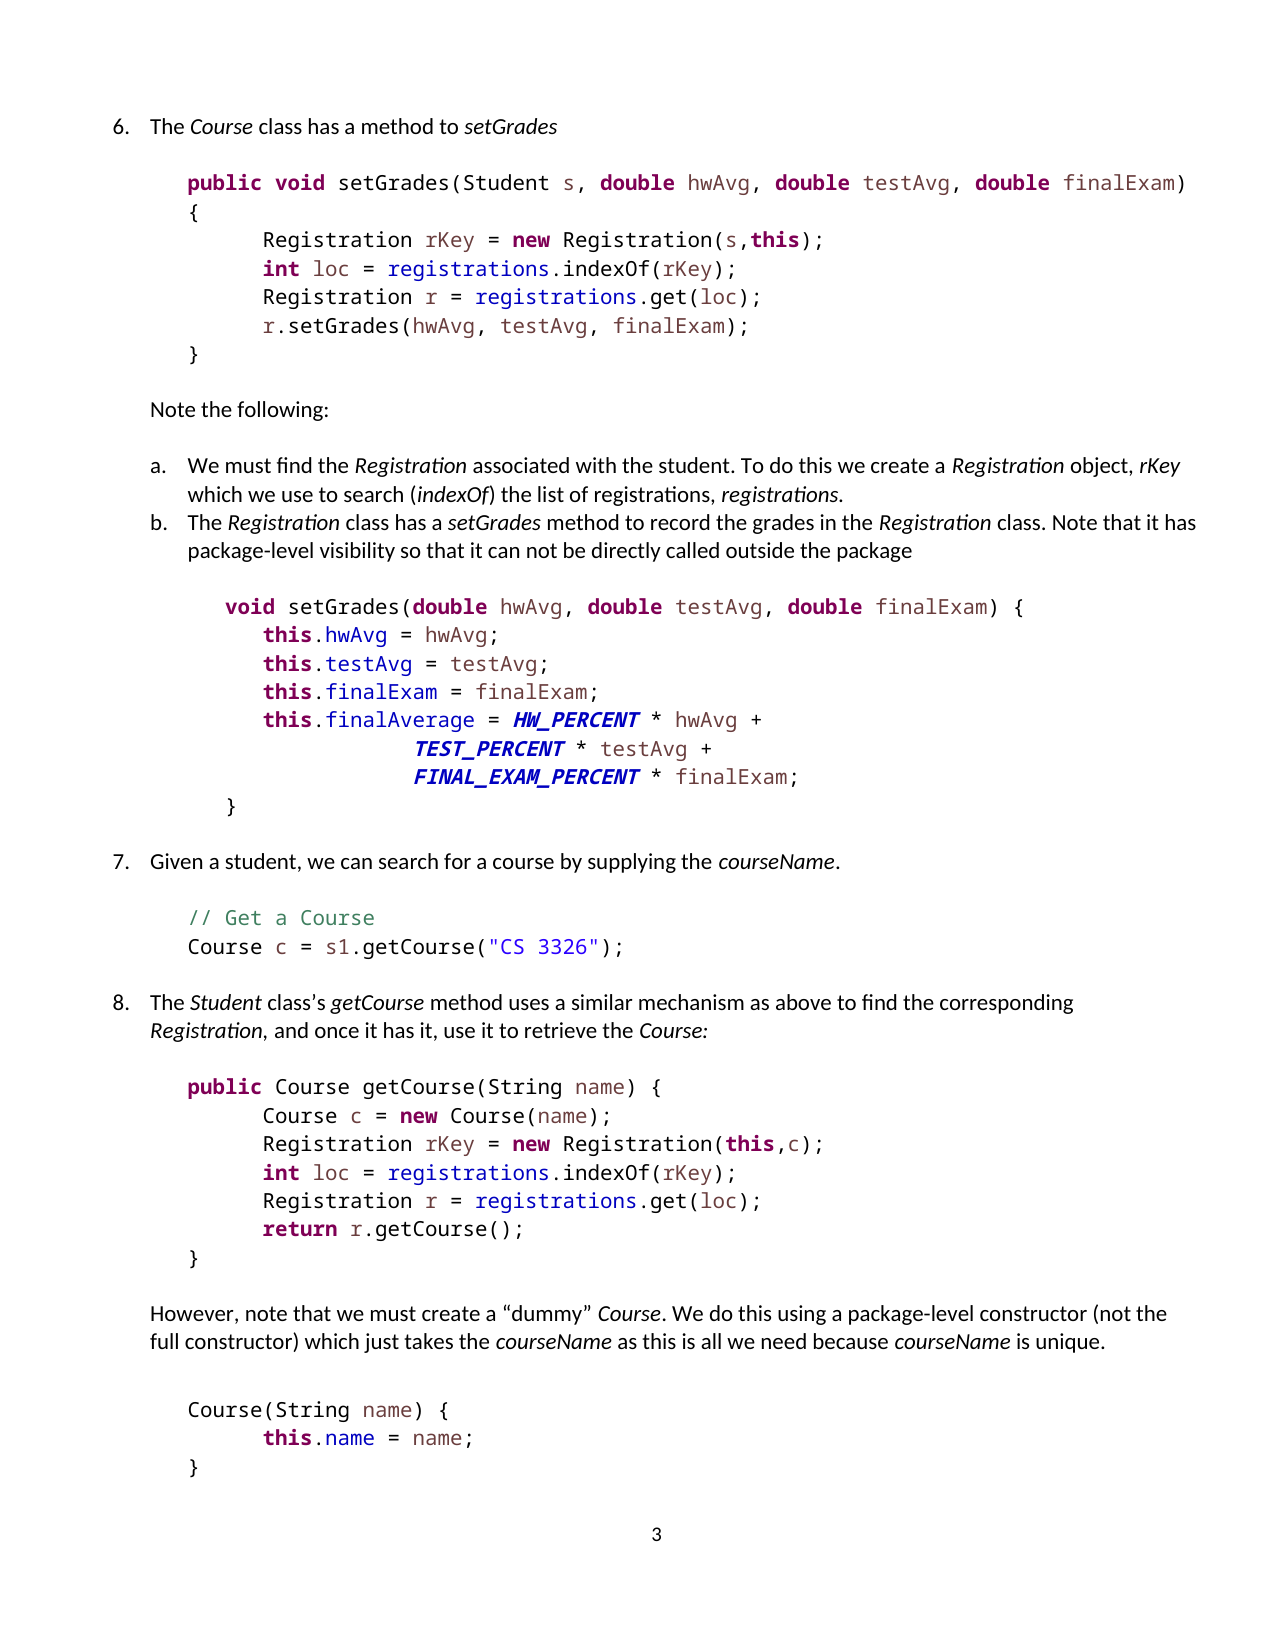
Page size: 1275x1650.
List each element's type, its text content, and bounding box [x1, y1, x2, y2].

text } [187, 1452, 1200, 1480]
text Registration rKey = new Registration(s,this); [187, 225, 1200, 254]
text Course(String name) { [187, 1395, 1200, 1423]
text this.finalAverage = HW_PERCENT * hwAvg + [225, 706, 1200, 734]
text int loc = registrations.indexOf(rKey); [187, 254, 1200, 282]
list The Course class has a method to setGrades [112, 112, 1200, 141]
text int loc = registrations.indexOf(rKey); [187, 1158, 1200, 1186]
text However, note that we must create a “dummy” Course. We do this using a package-level constructor (not the full constructor) which just takes the courseName as this is all we need because courseName is unique. [150, 1299, 1200, 1355]
text void setGrades(double hwAvg, double testAvg, double finalExam) { [225, 592, 1200, 620]
text Course c = new Course(name); [187, 1101, 1200, 1129]
list We must find the Registration associated with the student. To do this we create a Registration object, rKey which we use to search (indexOf) the list of registrations, registrations. [150, 452, 1200, 508]
list The Student class’s getCourse method uses a similar mechanism as above to find the corresponding Registration, and once it has it, use it to retrieve the Course: [112, 988, 1200, 1044]
text Registration rKey = new Registration(this,c); [187, 1129, 1200, 1158]
text public Course getCourse(String name) { [187, 1072, 1200, 1101]
text } [187, 1243, 1200, 1271]
text // Get a Course [187, 903, 1200, 932]
text public void setGrades(Student s, double hwAvg, double testAvg, double finalExam) { [187, 168, 1200, 225]
text Course c = s1.getCourse("CS 3326"); [187, 932, 1200, 960]
text TEST_PERCENT * testAvg + [225, 734, 1200, 762]
text this.testAvg = testAvg; [225, 649, 1200, 677]
list The Registration class has a setGrades method to record the grades in the Registration class. Note that it has package-level visibility so that it can not be directly called outside the package [150, 508, 1200, 564]
text } [187, 339, 1200, 368]
text Registration r = registrations.get(loc); [187, 1186, 1200, 1214]
text return r.getCourse(); [187, 1214, 1200, 1243]
text this.finalExam = finalExam; [225, 677, 1200, 706]
text Registration r = registrations.get(loc); [187, 282, 1200, 311]
text this.hwAvg = hwAvg; [225, 620, 1200, 649]
text Note the following: [150, 396, 1200, 424]
text FINAL_EXAM_PERCENT * finalExam; [225, 762, 1200, 791]
text } [225, 791, 1200, 819]
list Given a student, we can search for a course by supplying the courseName. [112, 847, 1200, 875]
text this.name = name; [187, 1423, 1200, 1452]
text r.setGrades(hwAvg, testAvg, finalExam); [187, 311, 1200, 339]
